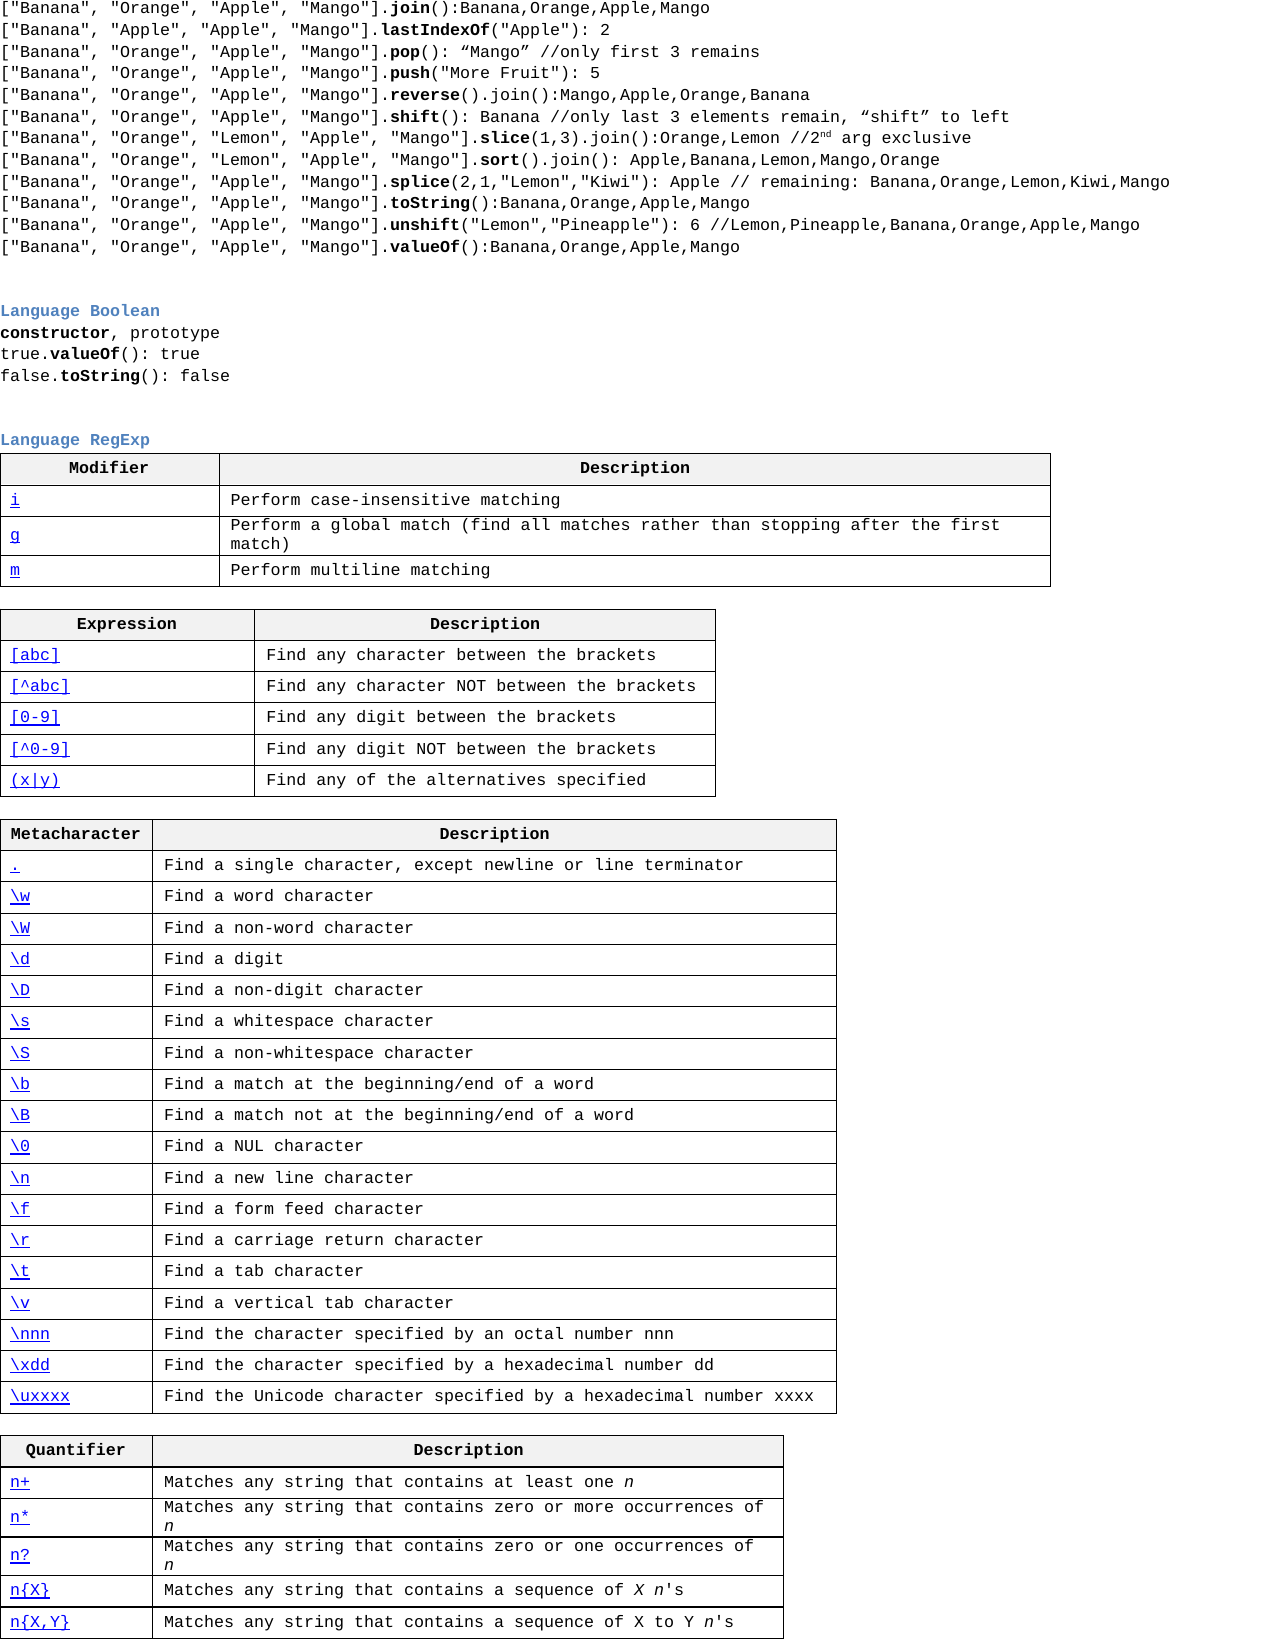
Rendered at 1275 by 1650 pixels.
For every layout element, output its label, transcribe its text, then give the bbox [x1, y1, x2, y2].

table_cell Find a non-digit character [153, 976, 836, 1006]
table_cell [^0-9] [1, 735, 254, 765]
table_cell Find a carriage return character [153, 1226, 836, 1256]
table_cell \s [1, 1007, 152, 1037]
table_cell Find a non-word character [153, 914, 836, 944]
text ["Banana", "Orange", "Apple", "Mango"].pop(): “Mango” //only first 3 remains [0, 43, 1275, 62]
table_cell Find a single character, except newline or line terminator [153, 851, 836, 881]
table_header Description [220, 454, 1050, 484]
table_cell \d [1, 945, 152, 975]
table_cell Find any digit NOT between the brackets [255, 735, 715, 765]
subtitle Language Boolean [0, 302, 1275, 321]
text ["Banana", "Apple", "Apple", "Mango"].lastIndexOf("Apple"): 2 [0, 22, 1275, 41]
text ["Banana", "Orange", "Apple", "Mango"].shift(): Banana //only last 3 elements remain, “shift” to left [0, 108, 1275, 127]
text ["Banana", "Orange", "Apple", "Mango"].valueOf():Banana,Orange,Apple,Mango [0, 238, 1275, 257]
table_cell Find any of the alternatives specified [255, 766, 715, 796]
table_cell Find a new line character [153, 1164, 836, 1194]
table_cell Matches any string that contains zero or more occurrences of n [153, 1499, 783, 1536]
table_cell Find the Unicode character specified by a hexadecimal number xxxx [153, 1382, 836, 1412]
table_cell Perform case-insensitive matching [220, 486, 1050, 516]
table_cell Matches any string that contains a sequence of X to Y n's [153, 1608, 783, 1638]
subtitle Language RegExp [0, 432, 1275, 451]
table_cell [abc] [1, 641, 254, 671]
table_header Description [153, 820, 836, 850]
table_cell Find a match at the beginning/end of a word [153, 1070, 836, 1100]
text ["Banana", "Orange", "Apple", "Mango"].push("More Fruit"): 5 [0, 65, 1275, 84]
text false.toString(): false [0, 367, 1275, 386]
table_cell . [1, 851, 152, 881]
table_cell \t [1, 1257, 152, 1287]
table_cell Find the character specified by an octal number nnn [153, 1320, 836, 1350]
table_cell n* [1, 1499, 152, 1536]
table_cell Matches any string that contains at least one n [153, 1468, 783, 1498]
table_cell \xdd [1, 1351, 152, 1381]
table_cell \v [1, 1289, 152, 1319]
table_cell Find a whitespace character [153, 1007, 836, 1037]
text ["Banana", "Orange", "Lemon", "Apple", "Mango"].slice(1,3).join():Orange,Lemon //2nd arg exclusive [0, 130, 1275, 149]
table_cell \D [1, 976, 152, 1006]
table_cell n{X} [1, 1576, 152, 1606]
table_cell \f [1, 1195, 152, 1225]
table_cell \nnn [1, 1320, 152, 1350]
table_cell \W [1, 914, 152, 944]
table_header Metacharacter [1, 820, 152, 850]
table_cell Find a match not at the beginning/end of a word [153, 1101, 836, 1131]
table_header Quantifier [1, 1436, 152, 1466]
table_cell Find any digit between the brackets [255, 703, 715, 733]
text constructor, prototype [0, 324, 1275, 343]
text ["Banana", "Orange", "Apple", "Mango"].reverse().join():Mango,Apple,Orange,Banana [0, 87, 1275, 106]
table_cell Find a vertical tab character [153, 1289, 836, 1319]
table_cell Find any character between the brackets [255, 641, 715, 671]
table_cell \0 [1, 1132, 152, 1162]
table_cell i [1, 486, 219, 516]
table_cell Perform a global match (find all matches rather than stopping after the first match) [220, 517, 1050, 554]
table_header Description [153, 1436, 783, 1466]
text true.valueOf(): true [0, 346, 1275, 365]
table_cell n? [1, 1538, 152, 1575]
table_cell \S [1, 1039, 152, 1069]
table_cell \uxxxx [1, 1382, 152, 1412]
table_cell Matches any string that contains a sequence of X n's [153, 1576, 783, 1606]
table_header Modifier [1, 454, 219, 484]
table_cell (x|y) [1, 766, 254, 796]
table_cell Find a non-whitespace character [153, 1039, 836, 1069]
table_cell Find the character specified by a hexadecimal number dd [153, 1351, 836, 1381]
table_cell Find a digit [153, 945, 836, 975]
text ["Banana", "Orange", "Apple", "Mango"].toString():Banana,Orange,Apple,Mango [0, 195, 1275, 214]
table_cell Find a NUL character [153, 1132, 836, 1162]
table_cell \r [1, 1226, 152, 1256]
table_cell \B [1, 1101, 152, 1131]
table_cell Perform multiline matching [220, 556, 1050, 586]
table_cell n+ [1, 1468, 152, 1498]
text ["Banana", "Orange", "Apple", "Mango"].splice(2,1,"Lemon","Kiwi"): Apple // remaining: Banana,Orange,Lemon,Kiwi,Mango [0, 173, 1275, 192]
table_cell Find a form feed character [153, 1195, 836, 1225]
table_cell Find a tab character [153, 1257, 836, 1287]
table_header Expression [1, 610, 254, 640]
table_cell m [1, 556, 219, 586]
table_cell g [1, 517, 219, 554]
text ["Banana", "Orange", "Apple", "Mango"].join():Banana,Orange,Apple,Mango [0, 0, 1275, 19]
text ["Banana", "Orange", "Apple", "Mango"].unshift("Lemon","Pineapple"): 6 //Lemon,Pineapple,Banana,Orange,Apple,Mango [0, 217, 1275, 236]
table_cell \b [1, 1070, 152, 1100]
table_cell [^abc] [1, 672, 254, 702]
table_cell [0-9] [1, 703, 254, 733]
table_cell \w [1, 882, 152, 912]
text ["Banana", "Orange", "Lemon", "Apple", "Mango"].sort().join(): Apple,Banana,Lemon,Mango,Orange [0, 152, 1275, 171]
table_cell \n [1, 1164, 152, 1194]
table_cell Find a word character [153, 882, 836, 912]
table_cell n{X,Y} [1, 1608, 152, 1638]
table_cell Find any character NOT between the brackets [255, 672, 715, 702]
table_cell Matches any string that contains zero or one occurrences of n [153, 1538, 783, 1575]
table_header Description [255, 610, 715, 640]
